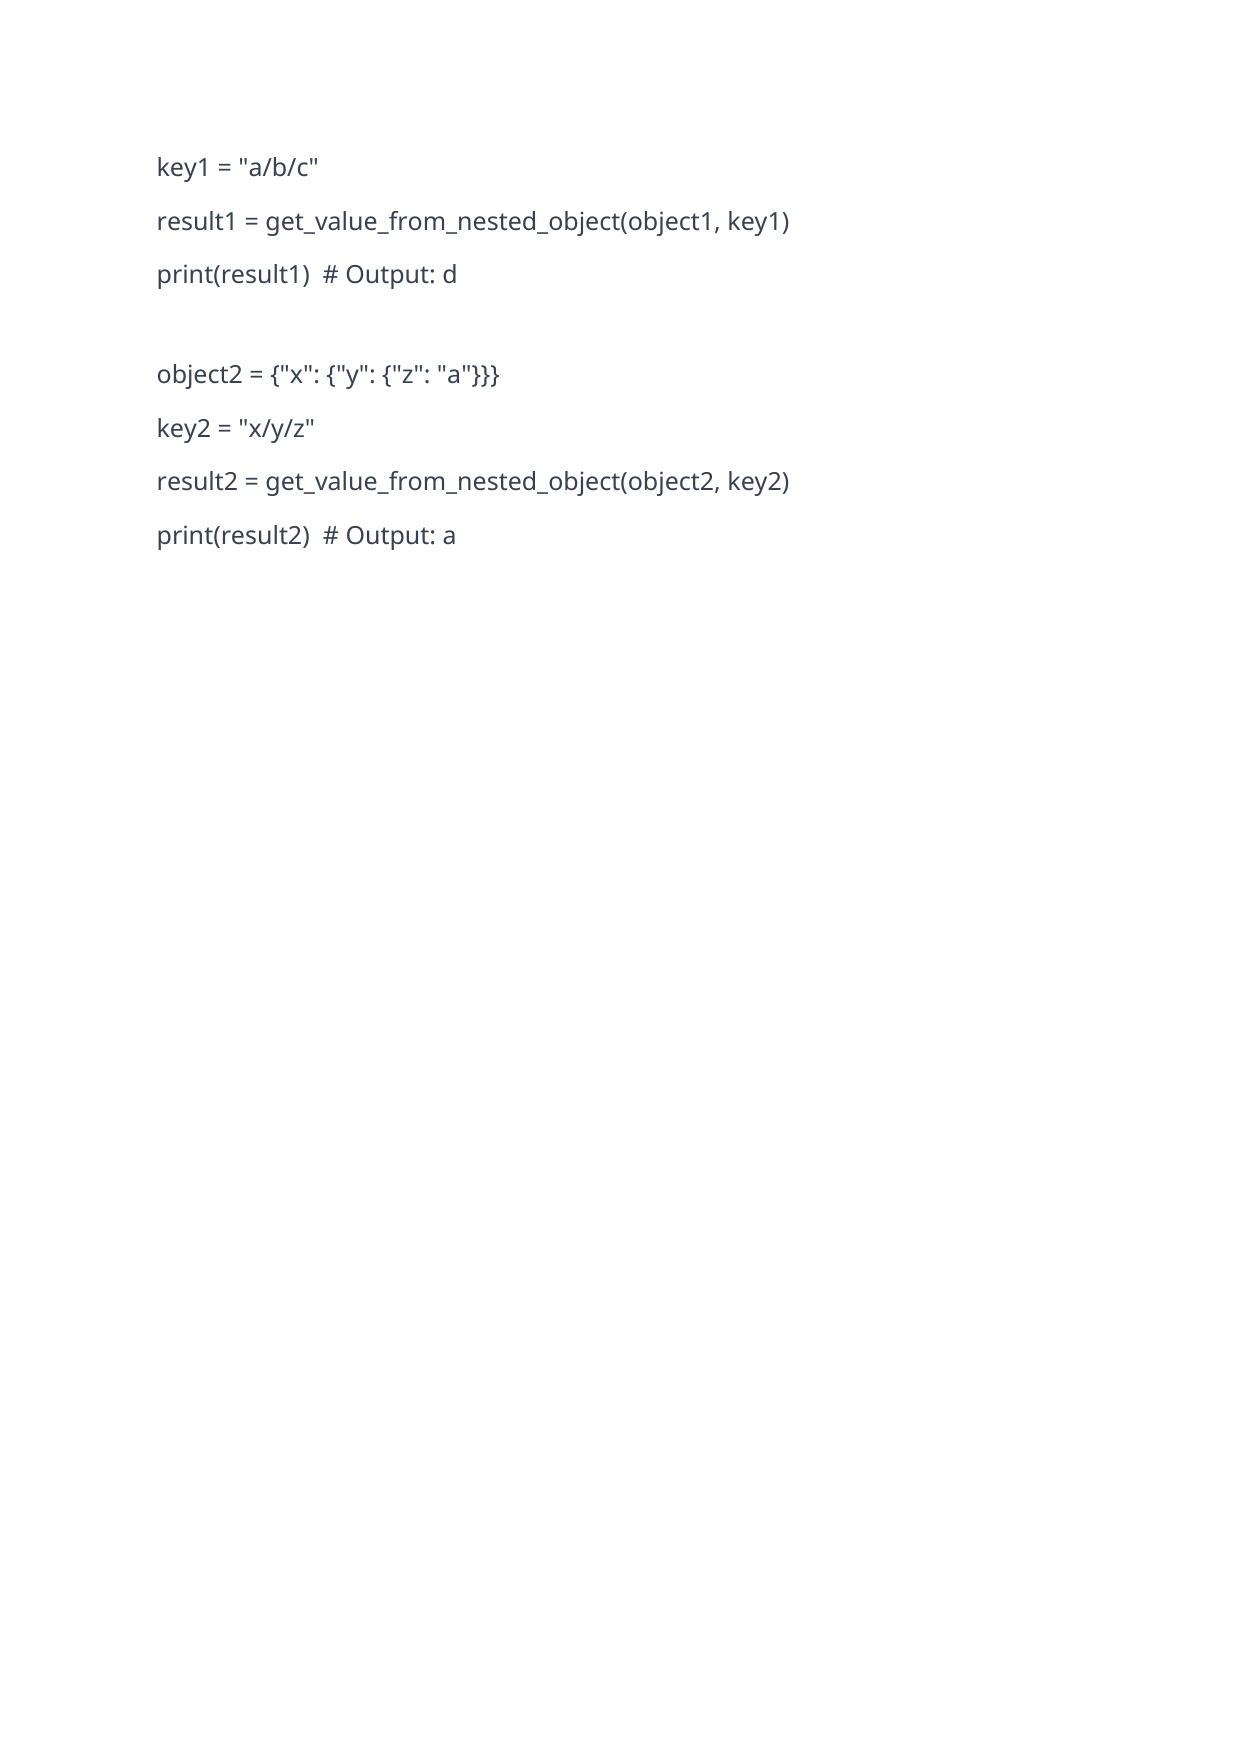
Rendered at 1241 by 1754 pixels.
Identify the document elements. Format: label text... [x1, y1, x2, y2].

text print(result1) # Output: d [150, 257, 1090, 291]
text result2 = get_value_from_nested_object(object2, key2) [150, 464, 1090, 498]
text print(result2) # Output: a [150, 517, 1090, 552]
text key2 = "x/y/z" [150, 411, 1090, 445]
text result1 = get_value_from_nested_object(object1, key1) [150, 203, 1090, 237]
text key1 = "a/b/c" [150, 150, 1090, 184]
text object2 = {"x": {"y": {"z": "a"}}} [150, 357, 1090, 391]
